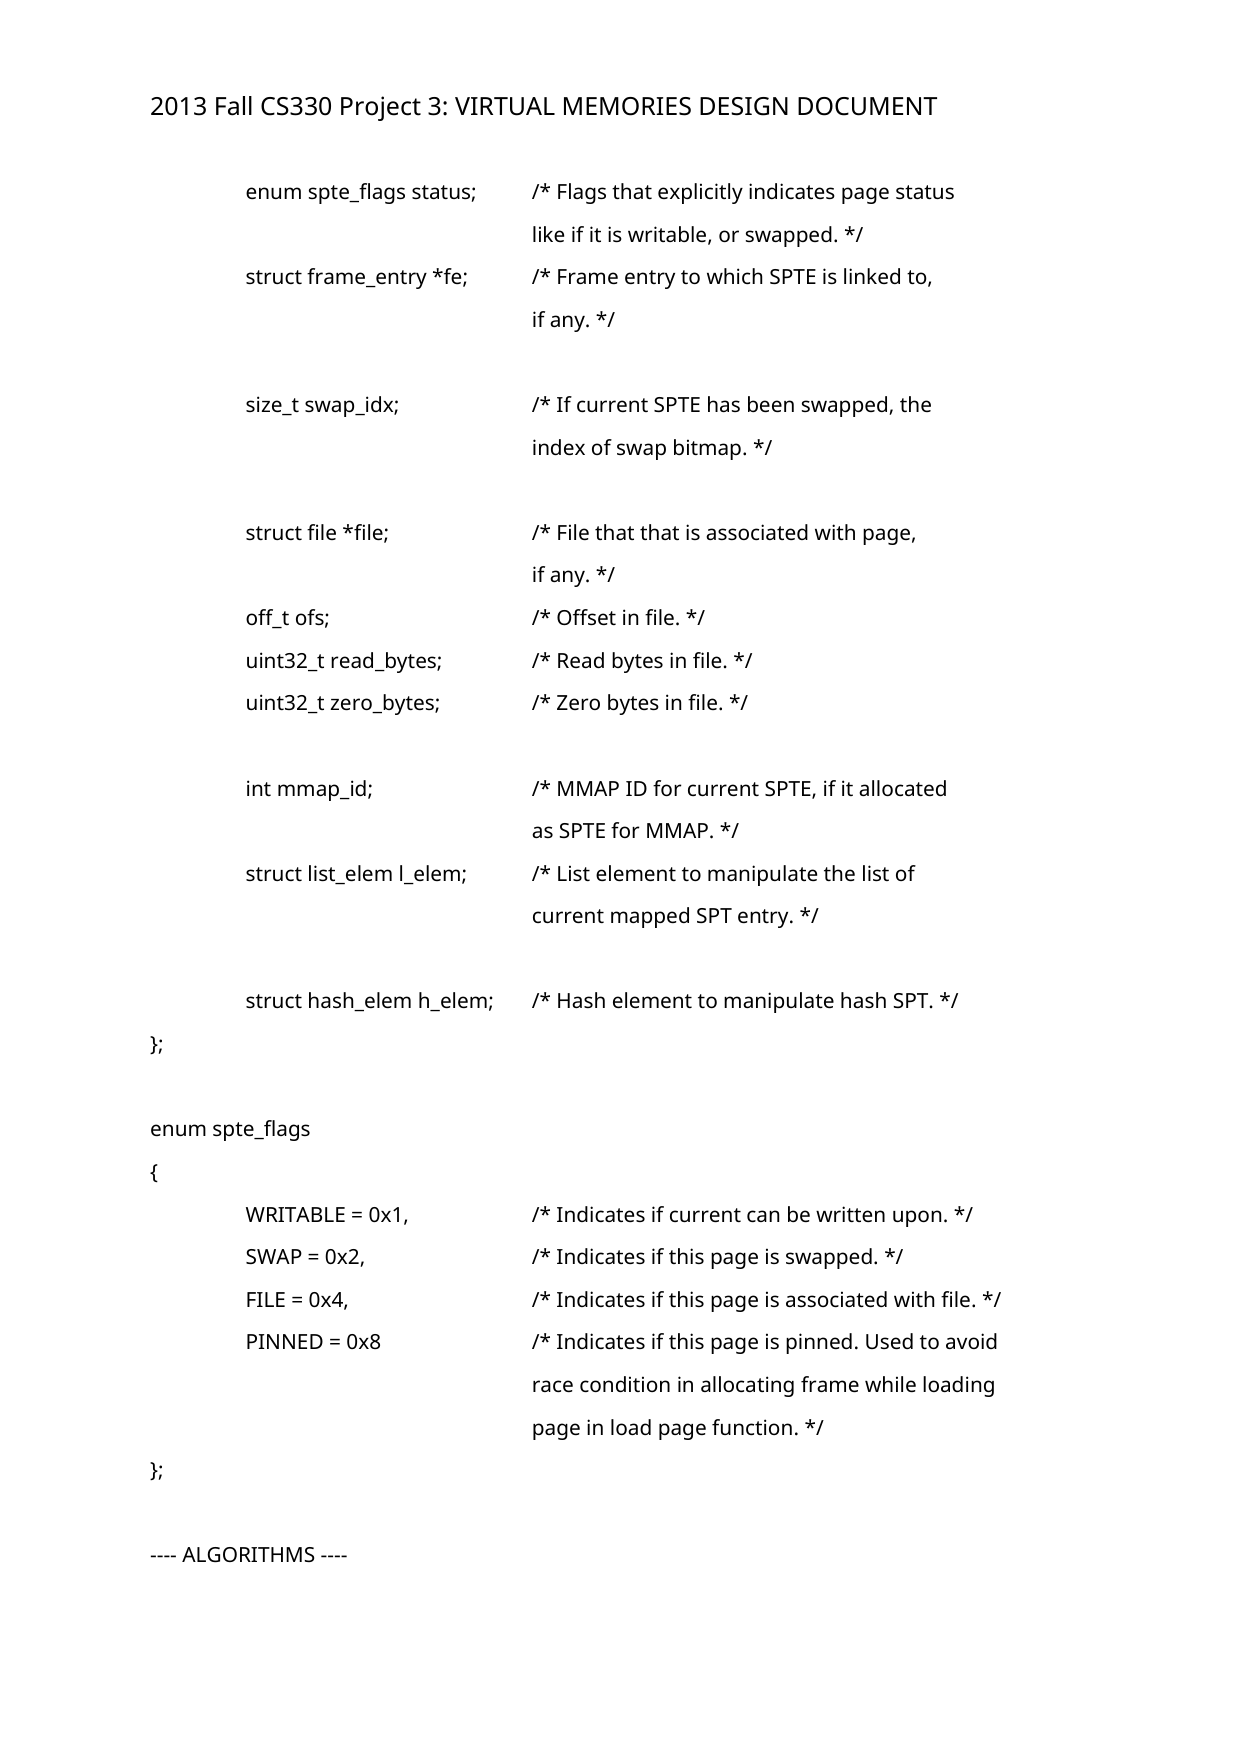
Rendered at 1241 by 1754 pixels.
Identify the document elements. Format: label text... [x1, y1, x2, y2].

text FILE = 0x4, /* Indicates if this page is associated with file. */ [150, 1285, 1090, 1313]
text page in load page function. */ [150, 1413, 1090, 1441]
text }; [150, 1029, 1090, 1058]
text PINNED = 0x8 /* Indicates if this page is pinned. Used to avoid [150, 1327, 1090, 1356]
text struct frame_entry *fe; /* Frame entry to which SPTE is linked to, [150, 262, 1090, 291]
text like if it is writable, or swapped. */ [150, 220, 1090, 248]
text off_t ofs; /* Offset in file. */ [150, 603, 1090, 632]
text enum spte_flags [150, 1114, 1090, 1143]
text }; [150, 1455, 1090, 1484]
text ---- ALGORITHMS ---- [150, 1541, 1090, 1569]
text struct list_elem l_elem; /* List element to manipulate the list of [150, 859, 1090, 887]
text struct hash_elem h_elem; /* Hash element to manipulate hash SPT. */ [150, 987, 1090, 1015]
text as SPTE for MMAP. */ [150, 816, 1090, 845]
text uint32_t zero_bytes; /* Zero bytes in file. */ [150, 688, 1090, 717]
text enum spte_flags status; /* Flags that explicitly indicates page status [150, 177, 1090, 206]
text struct file *file; /* File that that is associated with page, [150, 518, 1090, 546]
text if any. */ [150, 561, 1090, 589]
text int mmap_id; /* MMAP ID for current SPTE, if it allocated [150, 774, 1090, 802]
text uint32_t read_bytes; /* Read bytes in file. */ [150, 646, 1090, 674]
text index of swap bitmap. */ [150, 433, 1090, 461]
text if any. */ [150, 305, 1090, 333]
text race condition in allocating frame while loading [150, 1370, 1090, 1398]
text SWAP = 0x2, /* Indicates if this page is swapped. */ [150, 1242, 1090, 1271]
text WRITABLE = 0x1, /* Indicates if current can be written upon. */ [150, 1200, 1090, 1228]
text { [150, 1157, 1090, 1186]
text current mapped SPT entry. */ [150, 901, 1090, 930]
text size_t swap_idx; /* If current SPTE has been swapped, the [150, 390, 1090, 419]
